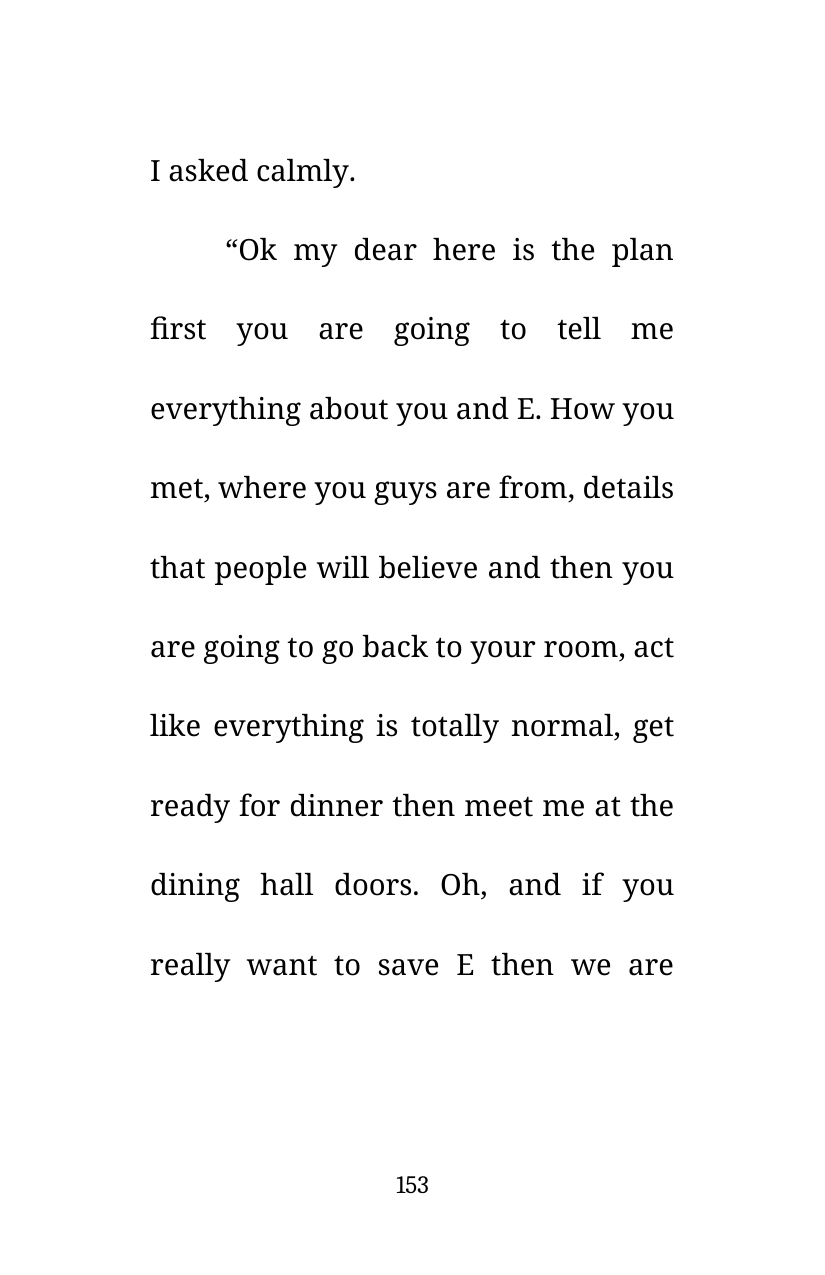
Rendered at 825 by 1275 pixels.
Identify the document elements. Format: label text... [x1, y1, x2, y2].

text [150, 229, 675, 983]
text I asked calmly. [150, 150, 675, 190]
